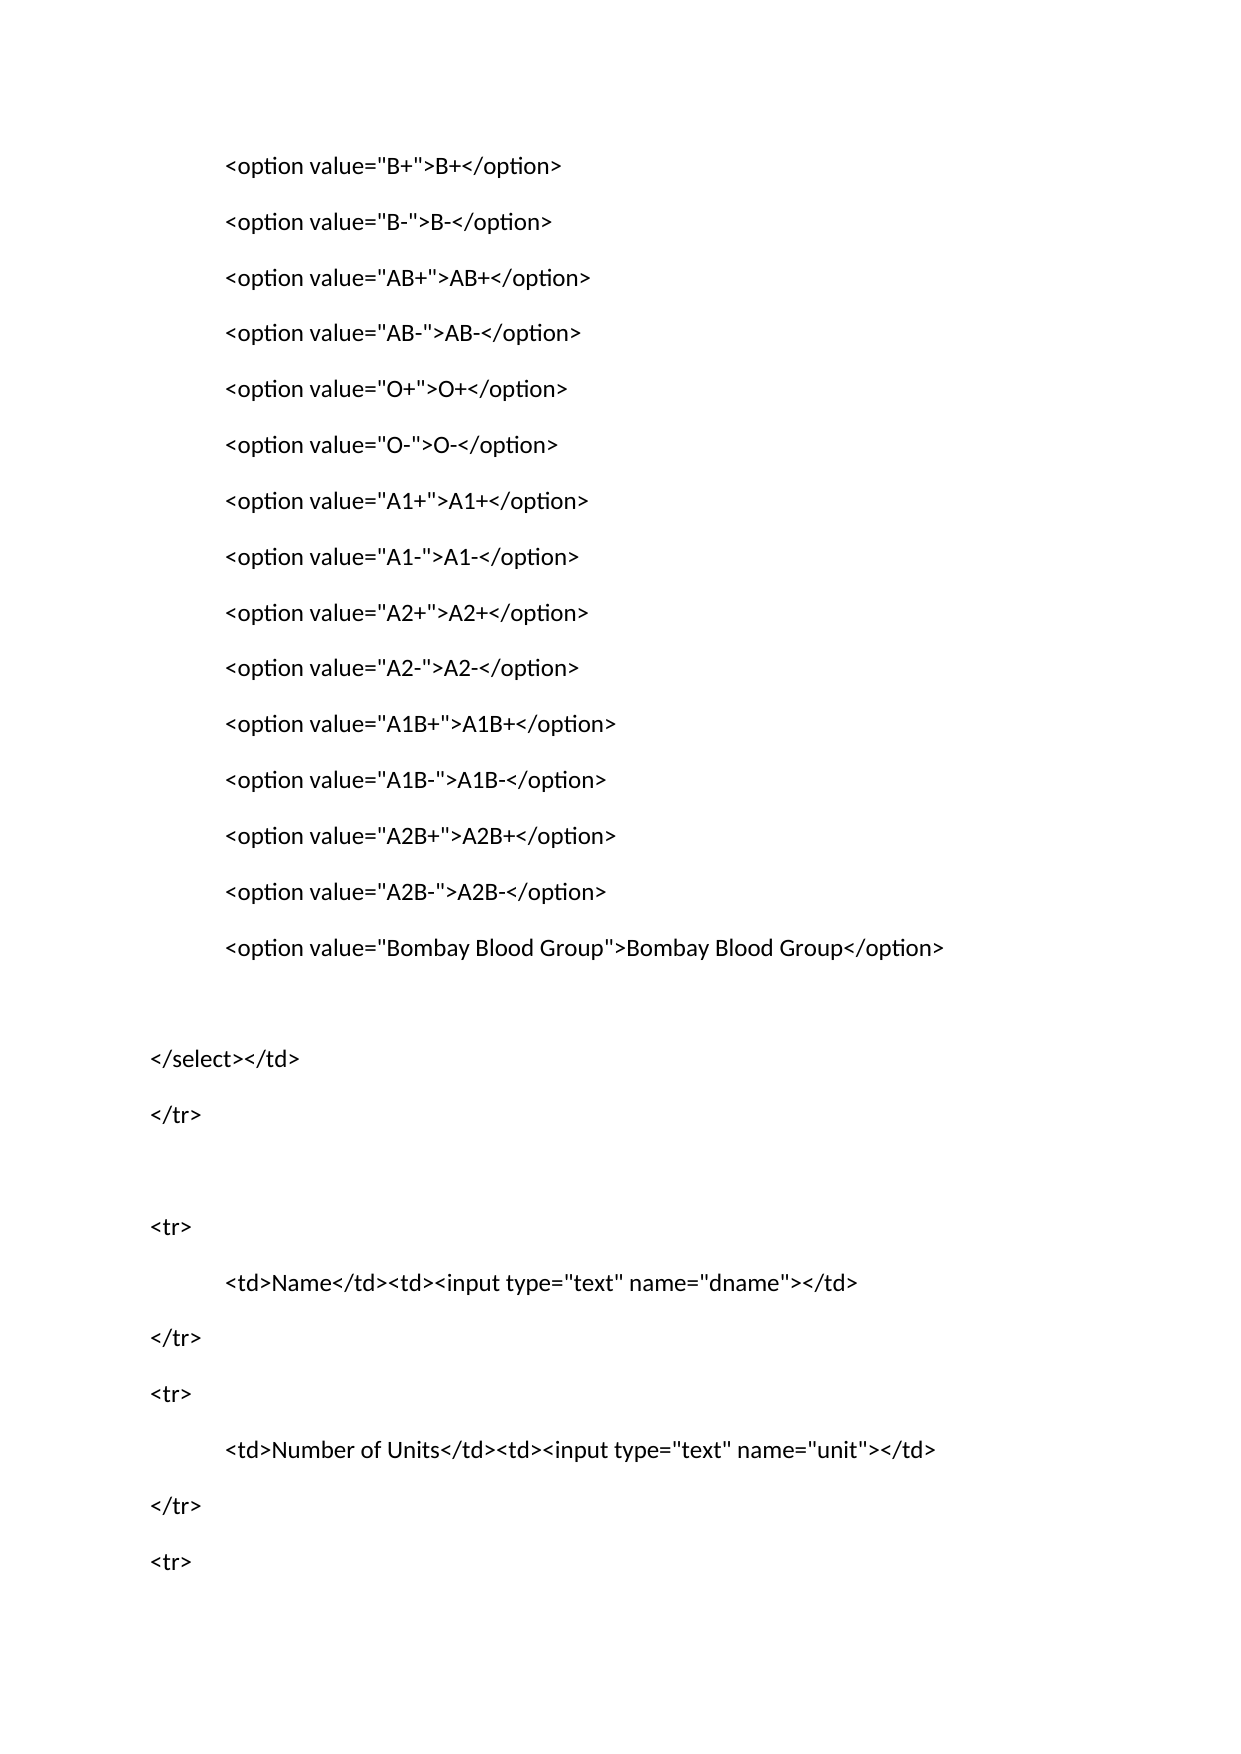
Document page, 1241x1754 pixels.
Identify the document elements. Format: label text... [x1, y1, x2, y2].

text <option value="A2+">A2+</option> [150, 597, 1090, 627]
text </tr> [150, 1490, 1090, 1521]
text <option value="O-">O-</option> [150, 429, 1090, 460]
text </tr> [150, 1322, 1090, 1353]
text <option value="A2-">A2-</option> [150, 652, 1090, 683]
text <option value="A1B-">A1B-</option> [150, 764, 1090, 795]
text <option value="O+">O+</option> [150, 373, 1090, 404]
text <option value="A1+">A1+</option> [150, 485, 1090, 516]
text <option value="A1B+">A1B+</option> [150, 708, 1090, 739]
text </tr> [150, 1099, 1090, 1130]
text <td>Number of Units</td><td><input type="text" name="unit"></td> [150, 1434, 1090, 1465]
text <td>Name</td><td><input type="text" name="dname"></td> [150, 1267, 1090, 1297]
text <option value="A2B-">A2B-</option> [150, 876, 1090, 906]
text <tr> [150, 1378, 1090, 1409]
text </select></td> [150, 1043, 1090, 1074]
text <tr> [150, 1211, 1090, 1241]
text <option value="A1-">A1-</option> [150, 541, 1090, 571]
text <option value="B+">B+</option> [150, 150, 1090, 181]
text <option value="AB-">AB-</option> [150, 317, 1090, 348]
text <option value="A2B+">A2B+</option> [150, 820, 1090, 851]
text <option value="B-">B-</option> [150, 206, 1090, 236]
text <option value="Bombay Blood Group">Bombay Blood Group</option> [150, 932, 1090, 962]
text <tr> [150, 1546, 1090, 1576]
text <option value="AB+">AB+</option> [150, 262, 1090, 292]
